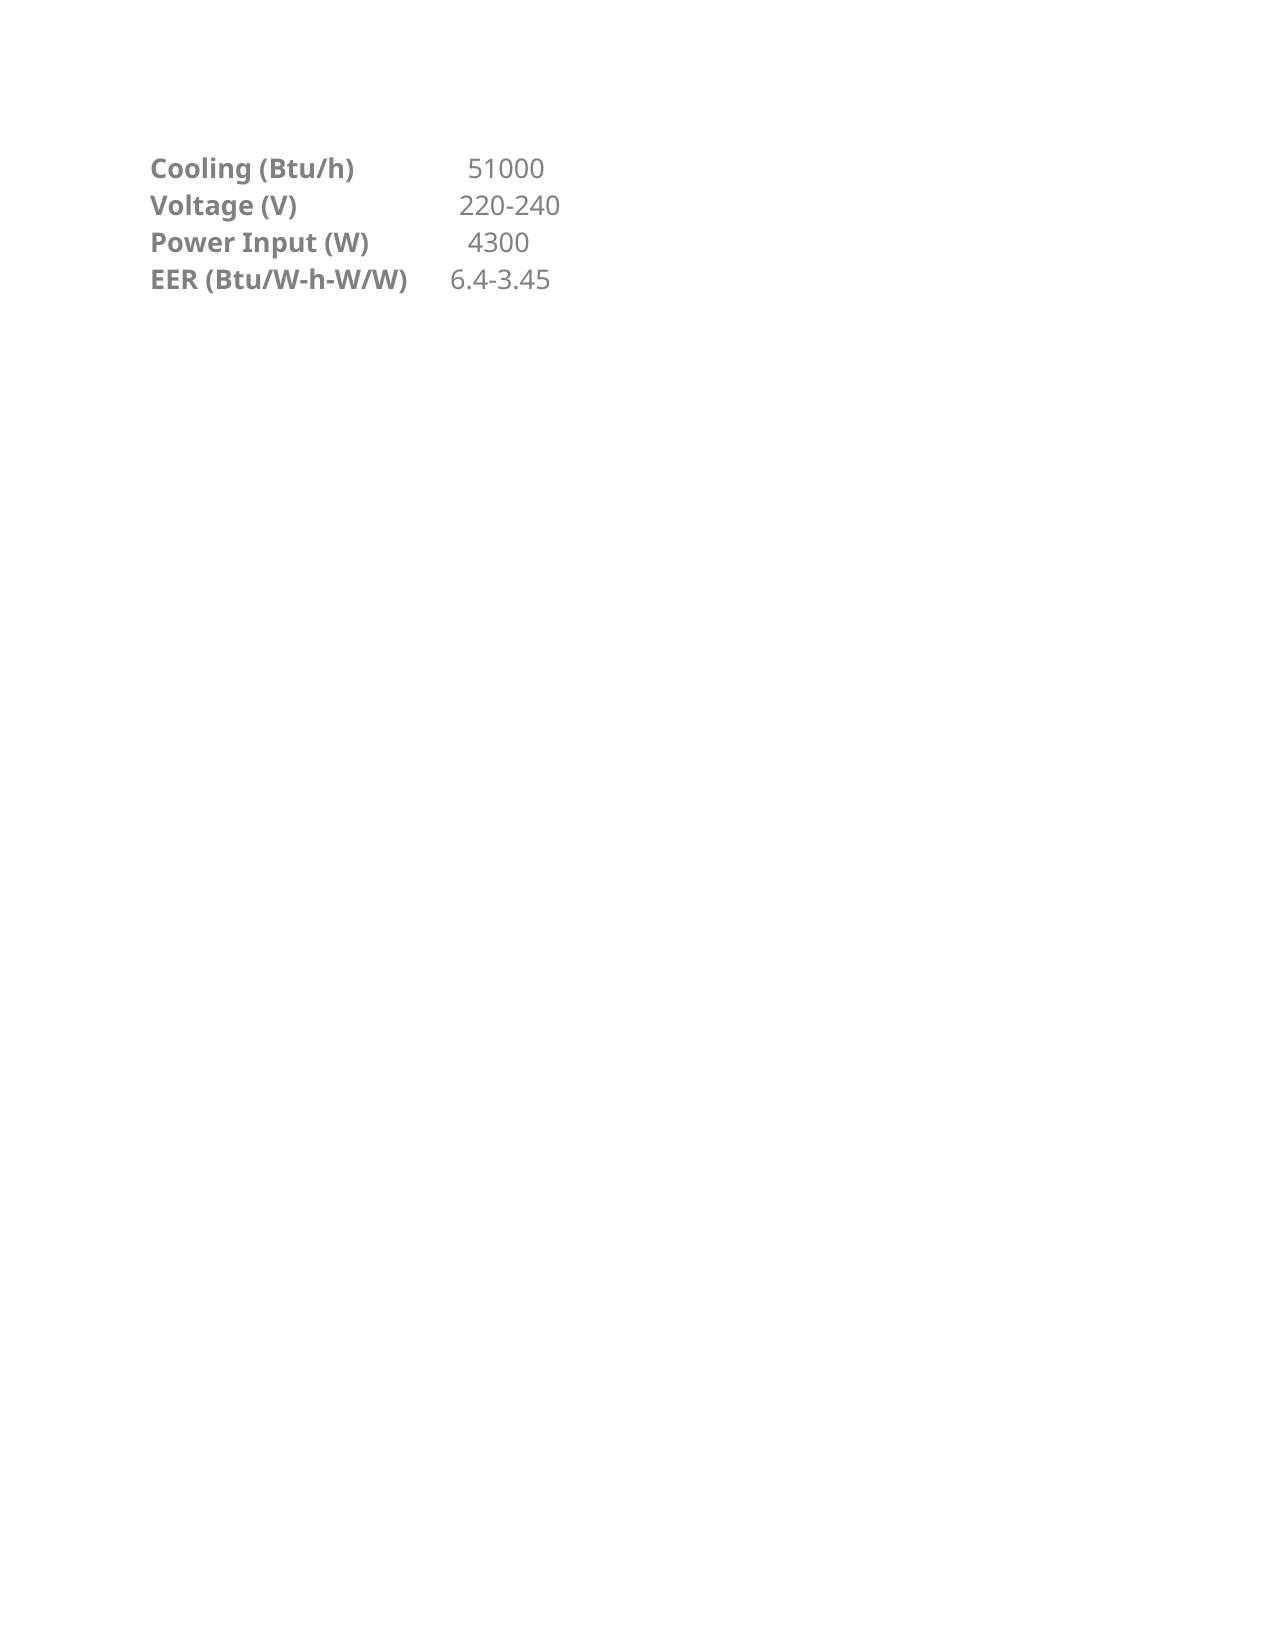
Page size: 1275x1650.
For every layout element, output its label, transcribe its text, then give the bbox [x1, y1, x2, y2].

text EER (Btu/W-h-W/W) 6.4-3.45 [150, 261, 1125, 297]
text Voltage (V) 220-240 [150, 187, 1125, 224]
text Cooling (Btu/h) 51000 [150, 150, 1125, 187]
text Power Input (W) 4300 [150, 224, 1125, 261]
